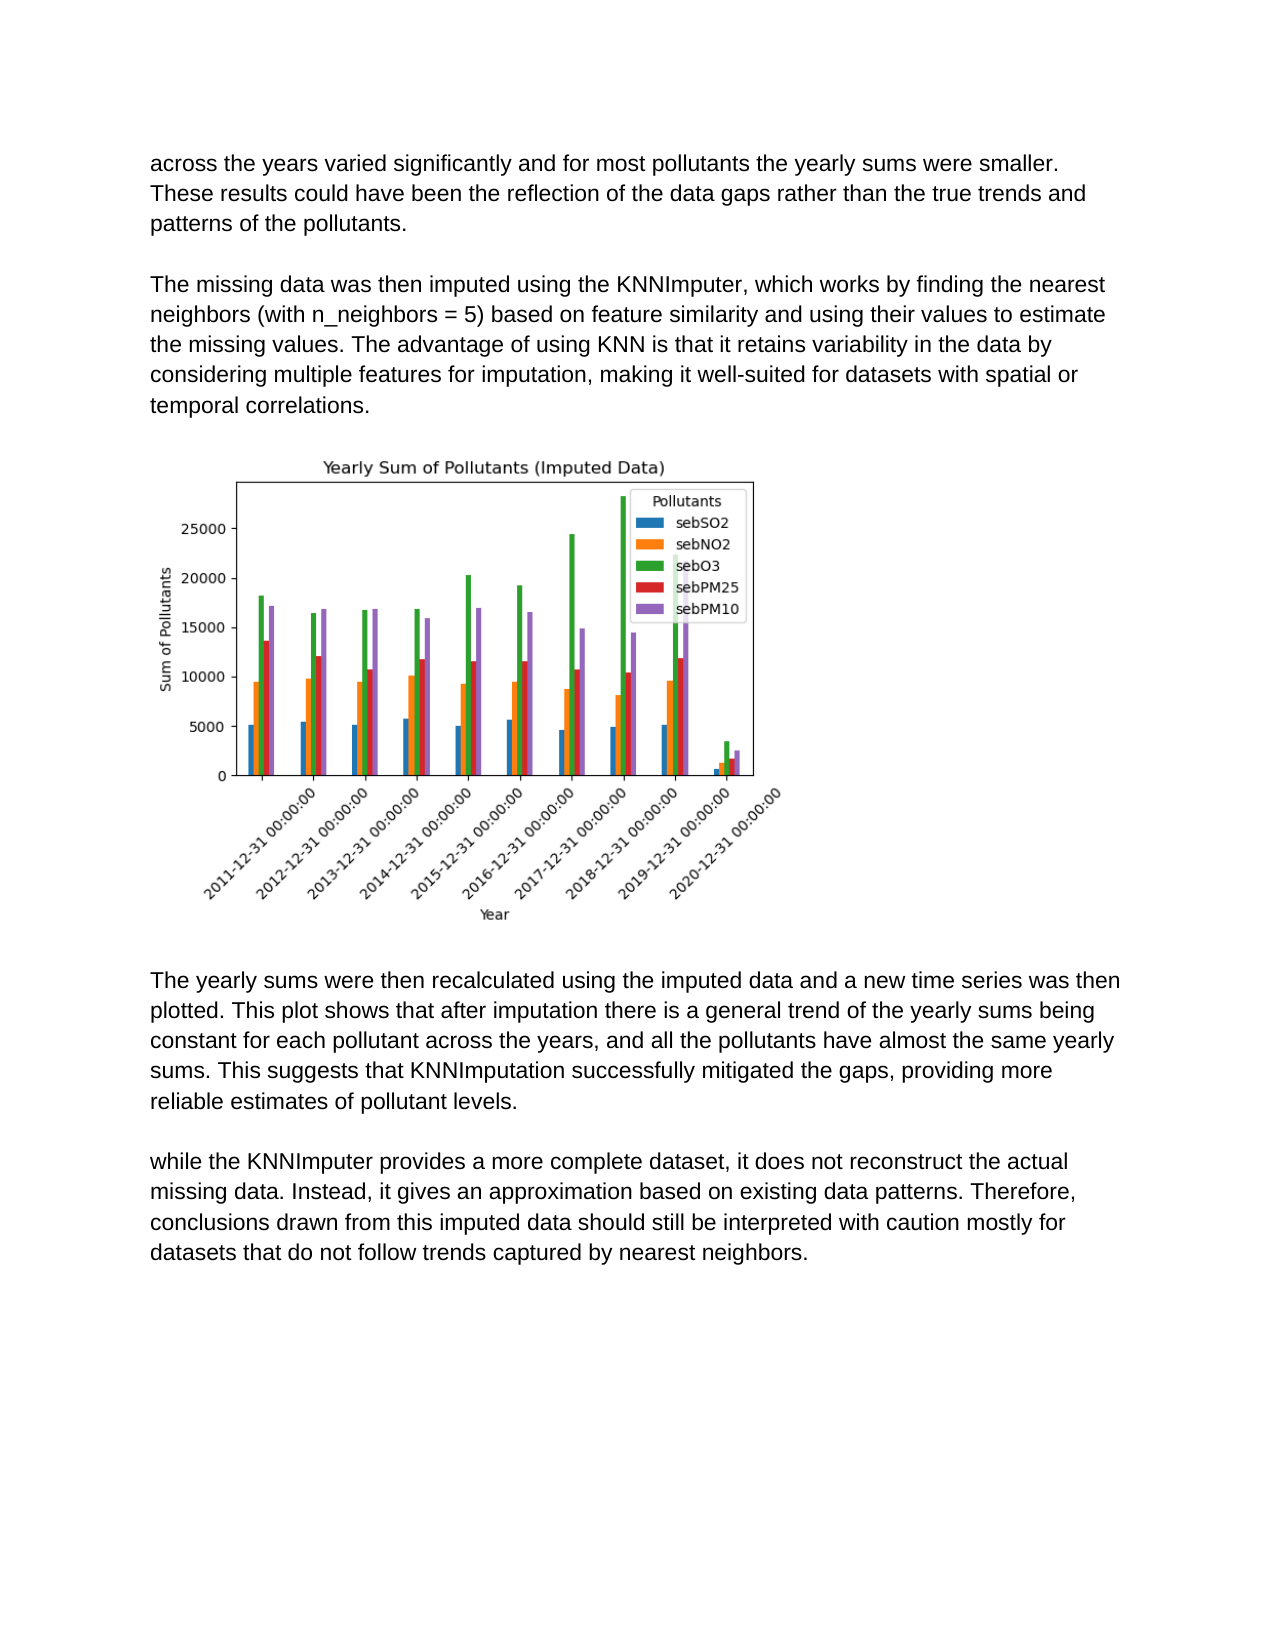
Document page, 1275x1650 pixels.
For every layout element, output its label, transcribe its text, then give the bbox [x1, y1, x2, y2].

text The yearly sums were then recalculated using the imputed data and a new time series was then plotted. This plot shows that after imputation there is a general trend of the yearly sums being constant for each pollutant across the years, and all the pollutants have almost the same yearly sums. This suggests that KNNImputation successfully mitigated the gaps, providing more reliable estimates of pollutant levels. [150, 967, 1125, 1114]
text The missing data was then imputed using the KNNImputer, which works by finding the nearest neighbors (with n_neighbors = 5) based on feature similarity and using their values to estimate the missing values. The advantage of using KNN is that it retains variability in the data by considering multiple features for imputation, making it well-suited for datasets with spatial or temporal correlations. [150, 271, 1125, 418]
picture [150, 452, 795, 933]
text while the KNNImputer provides a more complete dataset, it does not reconstruct the actual missing data. Instead, it gives an approximation based on existing data patterns. Therefore, conclusions drawn from this imputed data should still be interpreted with caution mostly for datasets that do not follow trends captured by nearest neighbors. [150, 1148, 1125, 1326]
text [150, 150, 1125, 237]
